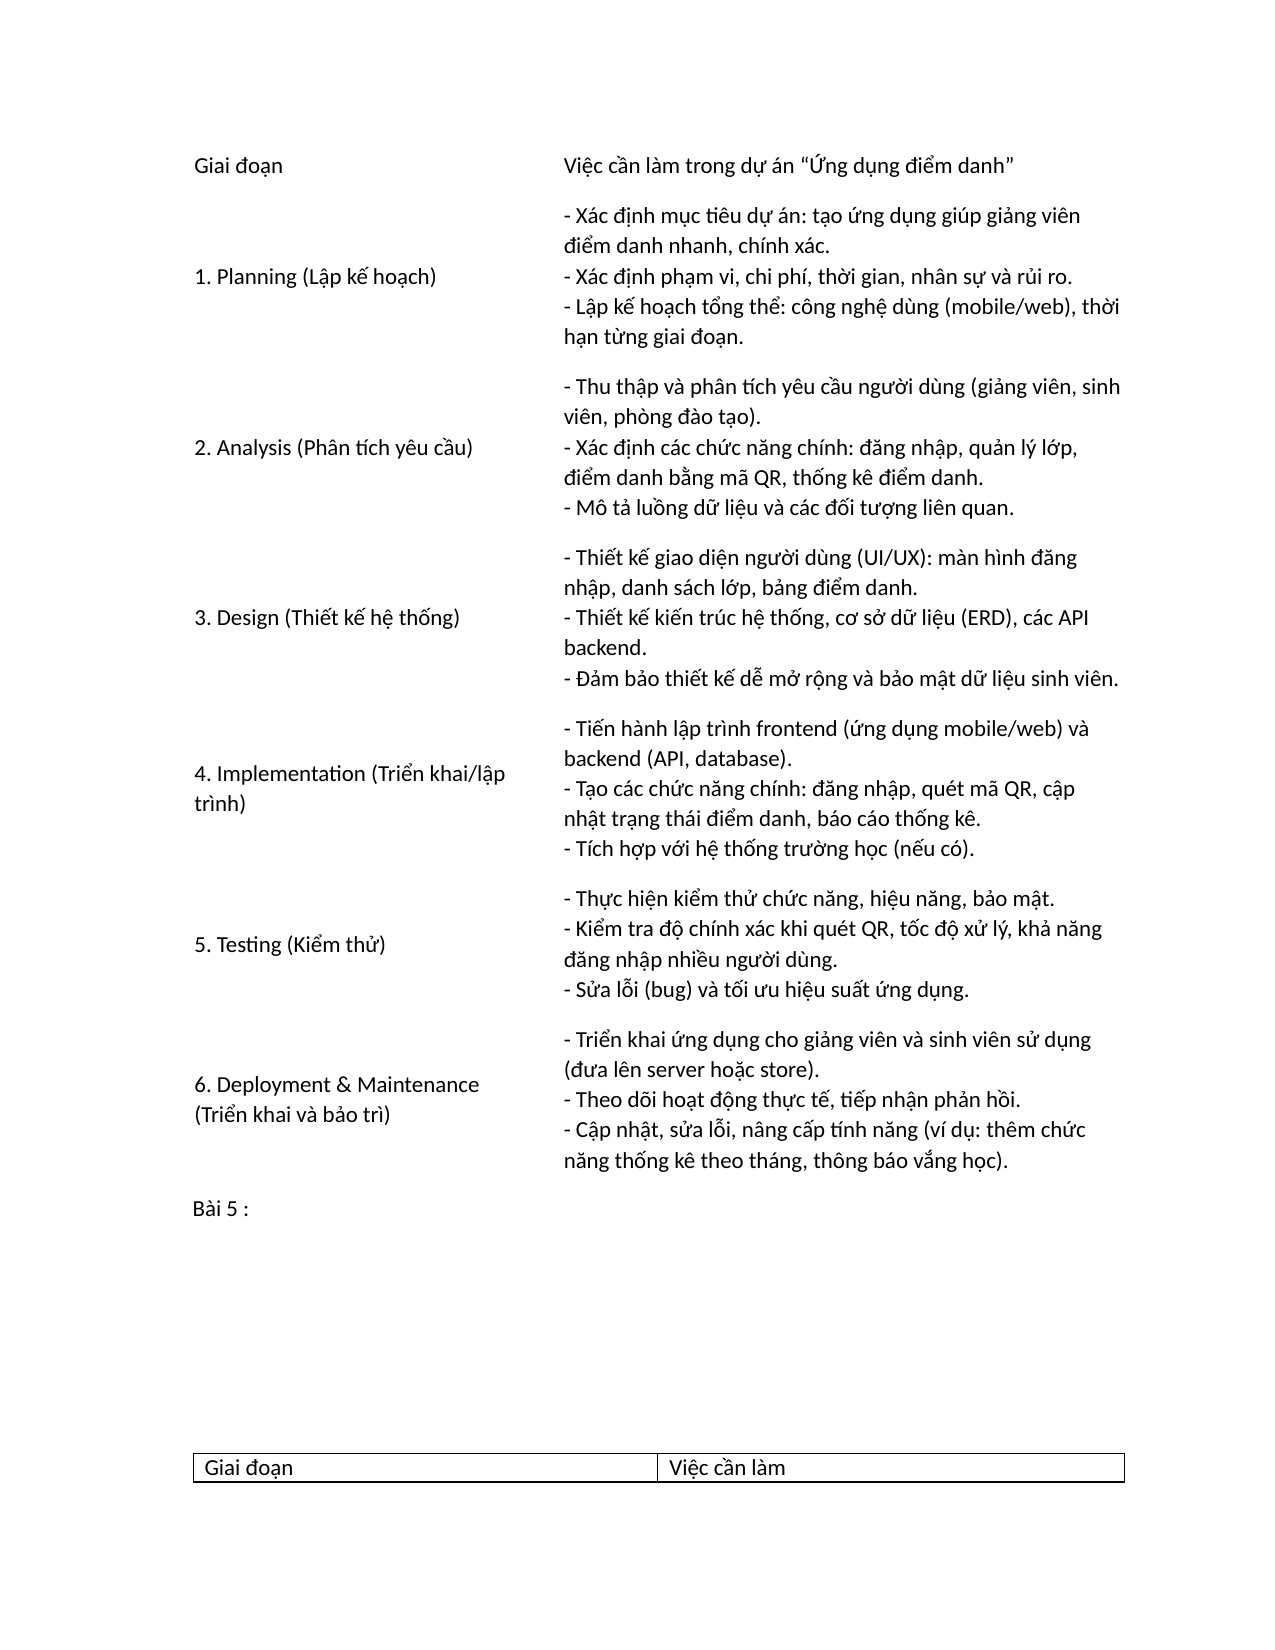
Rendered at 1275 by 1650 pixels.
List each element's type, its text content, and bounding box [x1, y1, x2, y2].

table_header Việc cần làm trong dự án “Ứng dụng điểm danh” [520, 150, 1125, 200]
table_header Giai đoạn [150, 150, 519, 200]
table_cell 3. Design (Thiết kế hệ thống) [150, 541, 519, 712]
table_cell 6. Deployment & Maintenance (Triển khai và bảo trì) [150, 1023, 519, 1194]
table_cell 1. Planning (Lập kế hoạch) [150, 200, 519, 371]
table_cell - Tiến hành lập trình frontend (ứng dụng mobile/web) và backend (API, database). - Tạo các chức năng chính: đăng nhập, quét mã QR, cập nhật trạng thái điểm danh, báo cáo thống kê. - Tích hợp với hệ thống trường học (nếu có). [520, 712, 1125, 883]
table_cell 4. Implementation (Triển khai/lập trình) [150, 712, 519, 883]
table_header Giai đoạn [194, 1454, 657, 1481]
table_cell - Thực hiện kiểm thử chức năng, hiệu năng, bảo mật. - Kiểm tra độ chính xác khi quét QR, tốc độ xử lý, khả năng đăng nhập nhiều người dùng. - Sửa lỗi (bug) và tối ưu hiệu suất ứng dụng. [520, 883, 1125, 1023]
table_cell 2. Analysis (Phân tích yêu cầu) [150, 371, 519, 541]
list Bài 5 : [192, 1194, 1125, 1222]
table_cell - Thu thập và phân tích yêu cầu người dùng (giảng viên, sinh viên, phòng đào tạo). - Xác định các chức năng chính: đăng nhập, quản lý lớp, điểm danh bằng mã QR, thống kê điểm danh. - Mô tả luồng dữ liệu và các đối tượng liên quan. [520, 371, 1125, 541]
table_cell - Triển khai ứng dụng cho giảng viên và sinh viên sử dụng (đưa lên server hoặc store). - Theo dõi hoạt động thực tế, tiếp nhận phản hồi. - Cập nhật, sửa lỗi, nâng cấp tính năng (ví dụ: thêm chức năng thống kê theo tháng, thông báo vắng học). [520, 1023, 1125, 1194]
table_header Việc cần làm [658, 1454, 1124, 1481]
table_cell 5. Testing (Kiểm thử) [150, 883, 519, 1023]
table_cell - Xác định mục tiêu dự án: tạo ứng dụng giúp giảng viên điểm danh nhanh, chính xác. - Xác định phạm vi, chi phí, thời gian, nhân sự và rủi ro. - Lập kế hoạch tổng thể: công nghệ dùng (mobile/web), thời hạn từng giai đoạn. [520, 200, 1125, 371]
table_cell - Thiết kế giao diện người dùng (UI/UX): màn hình đăng nhập, danh sách lớp, bảng điểm danh. - Thiết kế kiến trúc hệ thống, cơ sở dữ liệu (ERD), các API backend. - Đảm bảo thiết kế dễ mở rộng và bảo mật dữ liệu sinh viên. [520, 541, 1125, 712]
